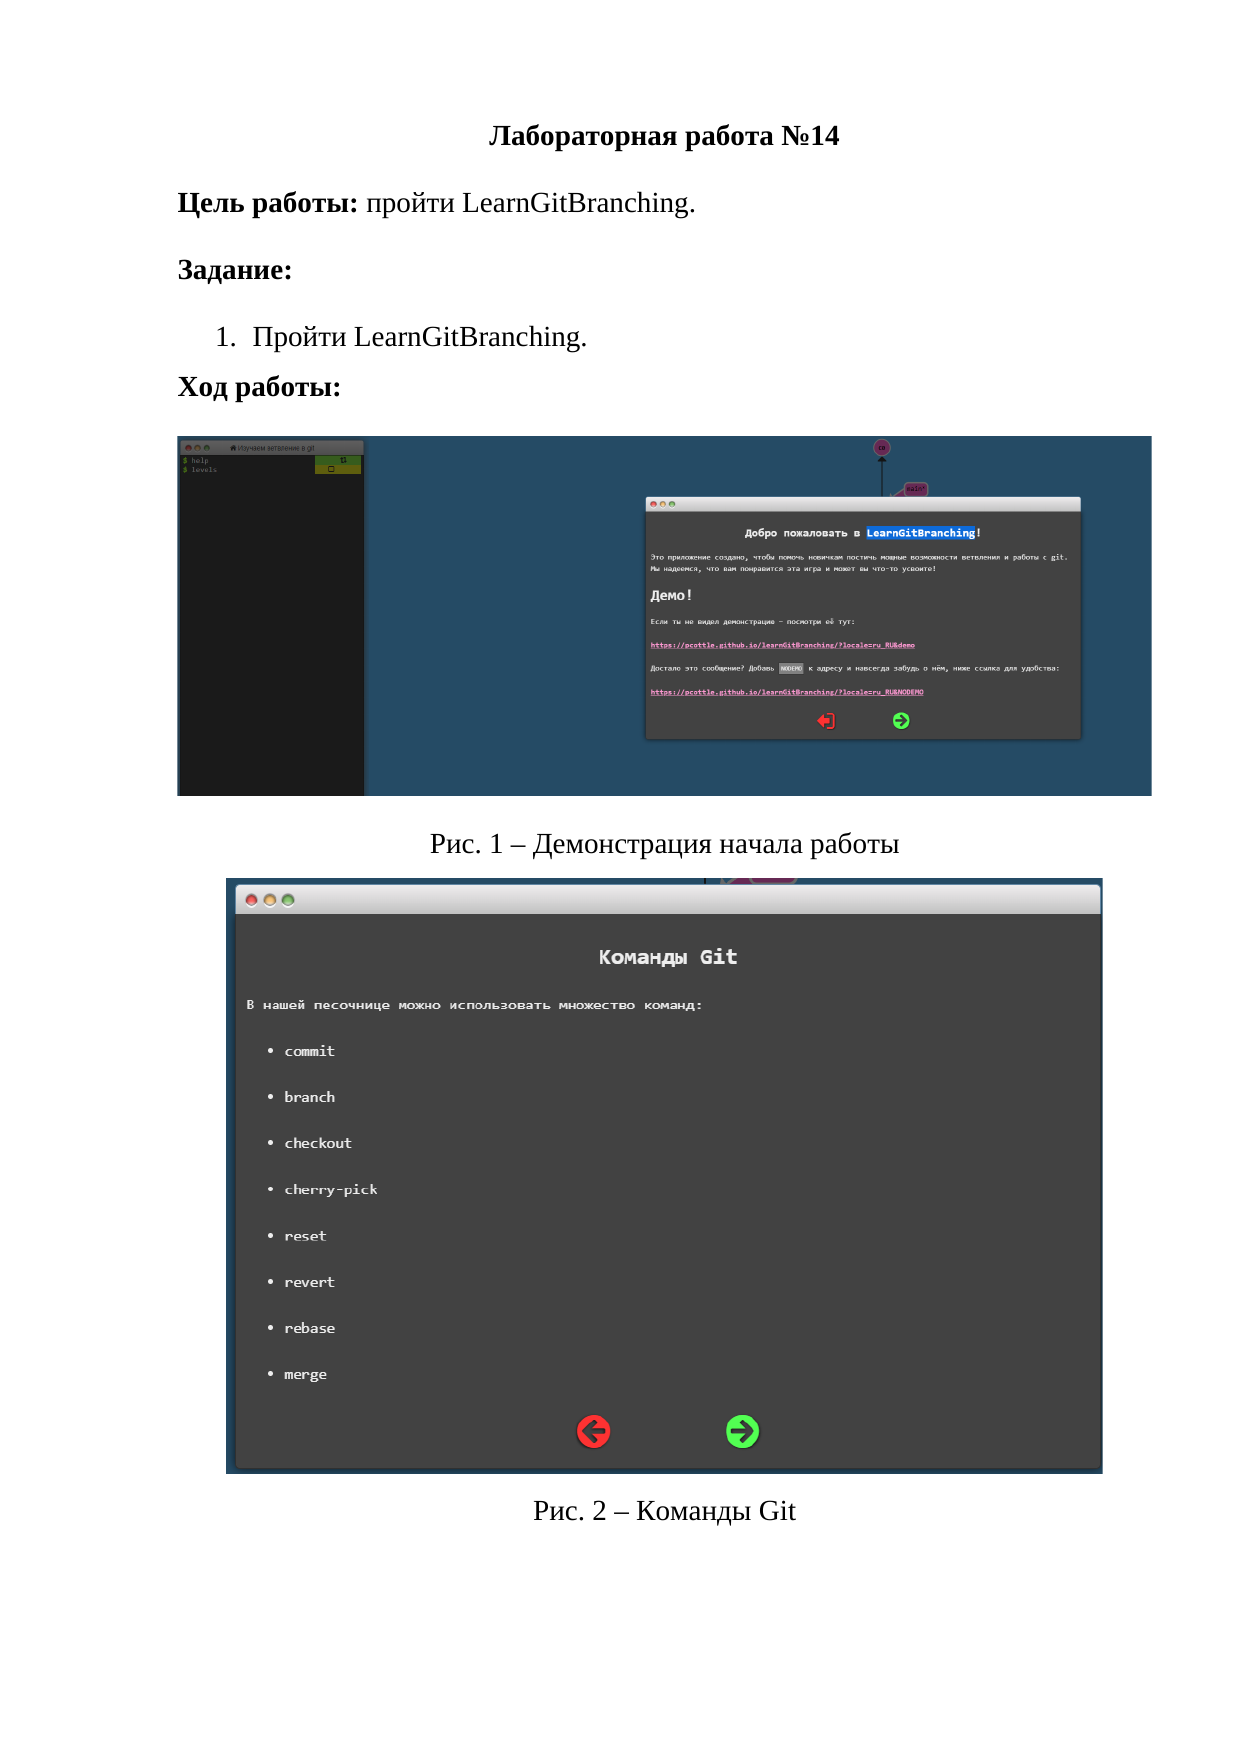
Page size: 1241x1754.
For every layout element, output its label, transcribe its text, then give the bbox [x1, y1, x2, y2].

text Лабораторная работа №14 [177, 118, 1152, 152]
text Цель работы: пройти LearnGitBranching. [177, 185, 1152, 219]
text Задание: [177, 252, 1152, 286]
text Рис. 2 – Команды Git [177, 1493, 1152, 1526]
picture [226, 878, 1103, 1474]
picture [177, 436, 1152, 796]
text Рис. 1 – Демонстрация начала работы [177, 826, 1152, 859]
text Ход работы: [177, 369, 1152, 403]
list Пройти LearnGitBranching. [215, 319, 1152, 353]
